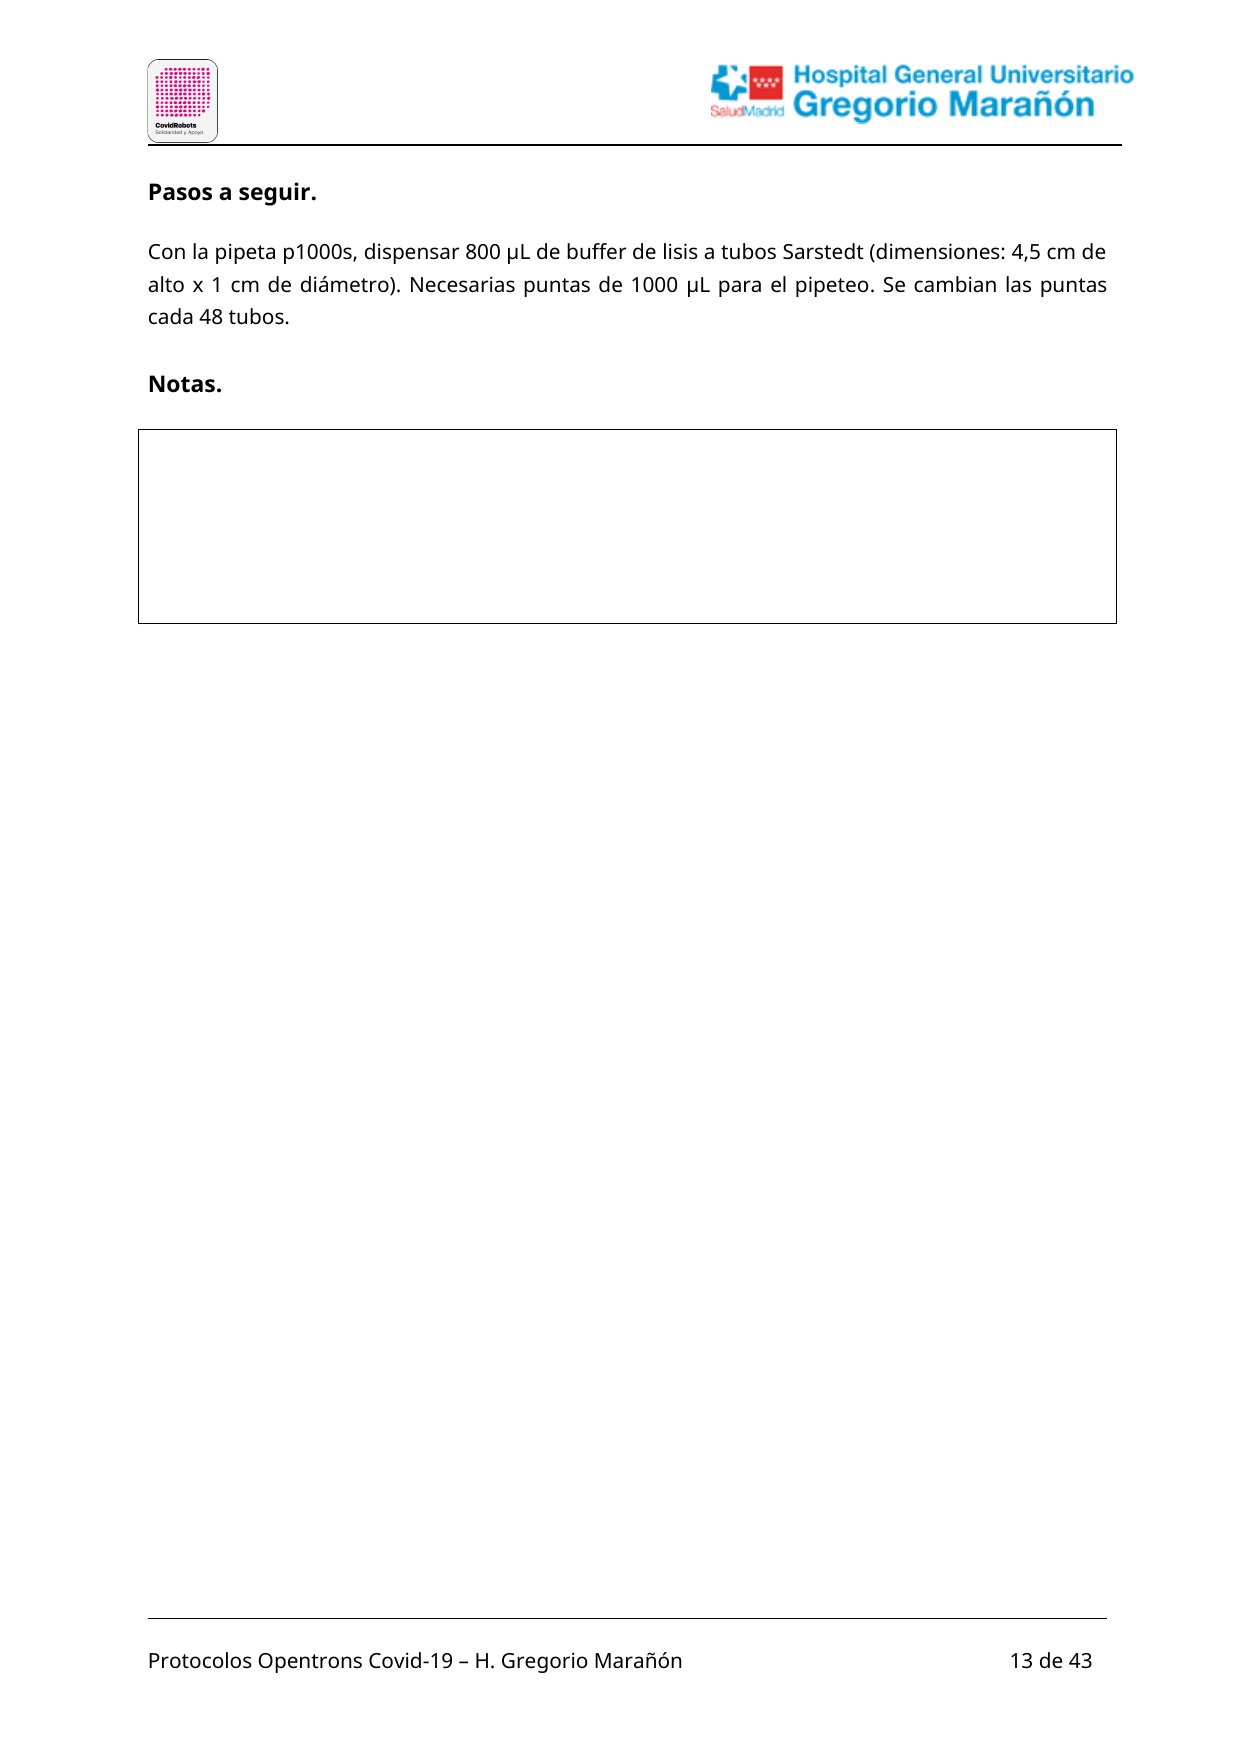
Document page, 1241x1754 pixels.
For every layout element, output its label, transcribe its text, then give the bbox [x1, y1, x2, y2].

text Con la pipeta p1000s, dispensar 800 µL de buffer de lisis a tubos Sarstedt (dimensiones: 4,5 cm de alto x 1 cm de diámetro). Necesarias puntas de 1000 µL para el pipeteo. Se cambian las puntas cada 48 tubos. [148, 237, 1107, 331]
picture [147, 59, 218, 143]
picture [711, 62, 1136, 124]
subtitle Notas. [148, 368, 1107, 399]
subtitle Pasos a seguir. [148, 176, 1107, 207]
